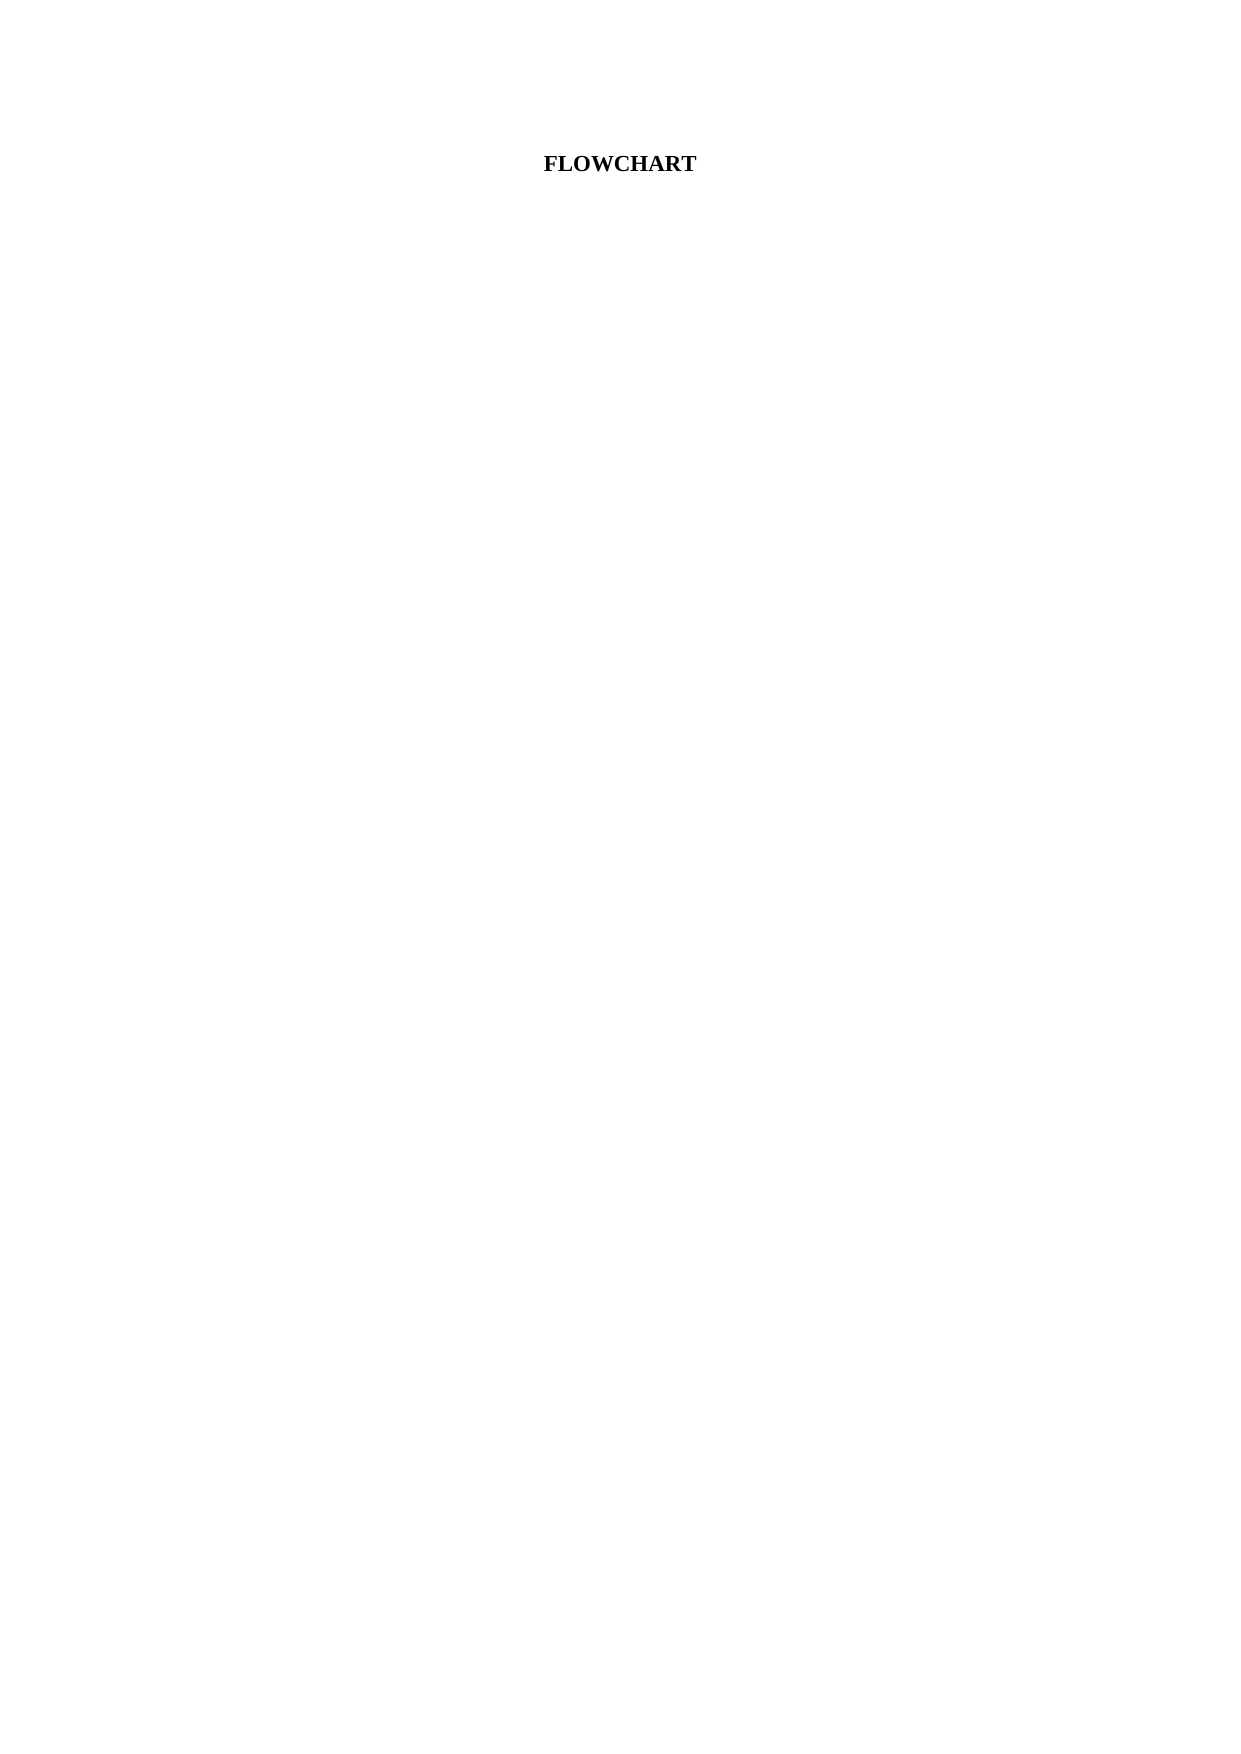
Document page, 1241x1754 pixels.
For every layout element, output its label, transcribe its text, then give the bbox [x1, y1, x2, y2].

text FLOWCHART [150, 150, 1090, 176]
